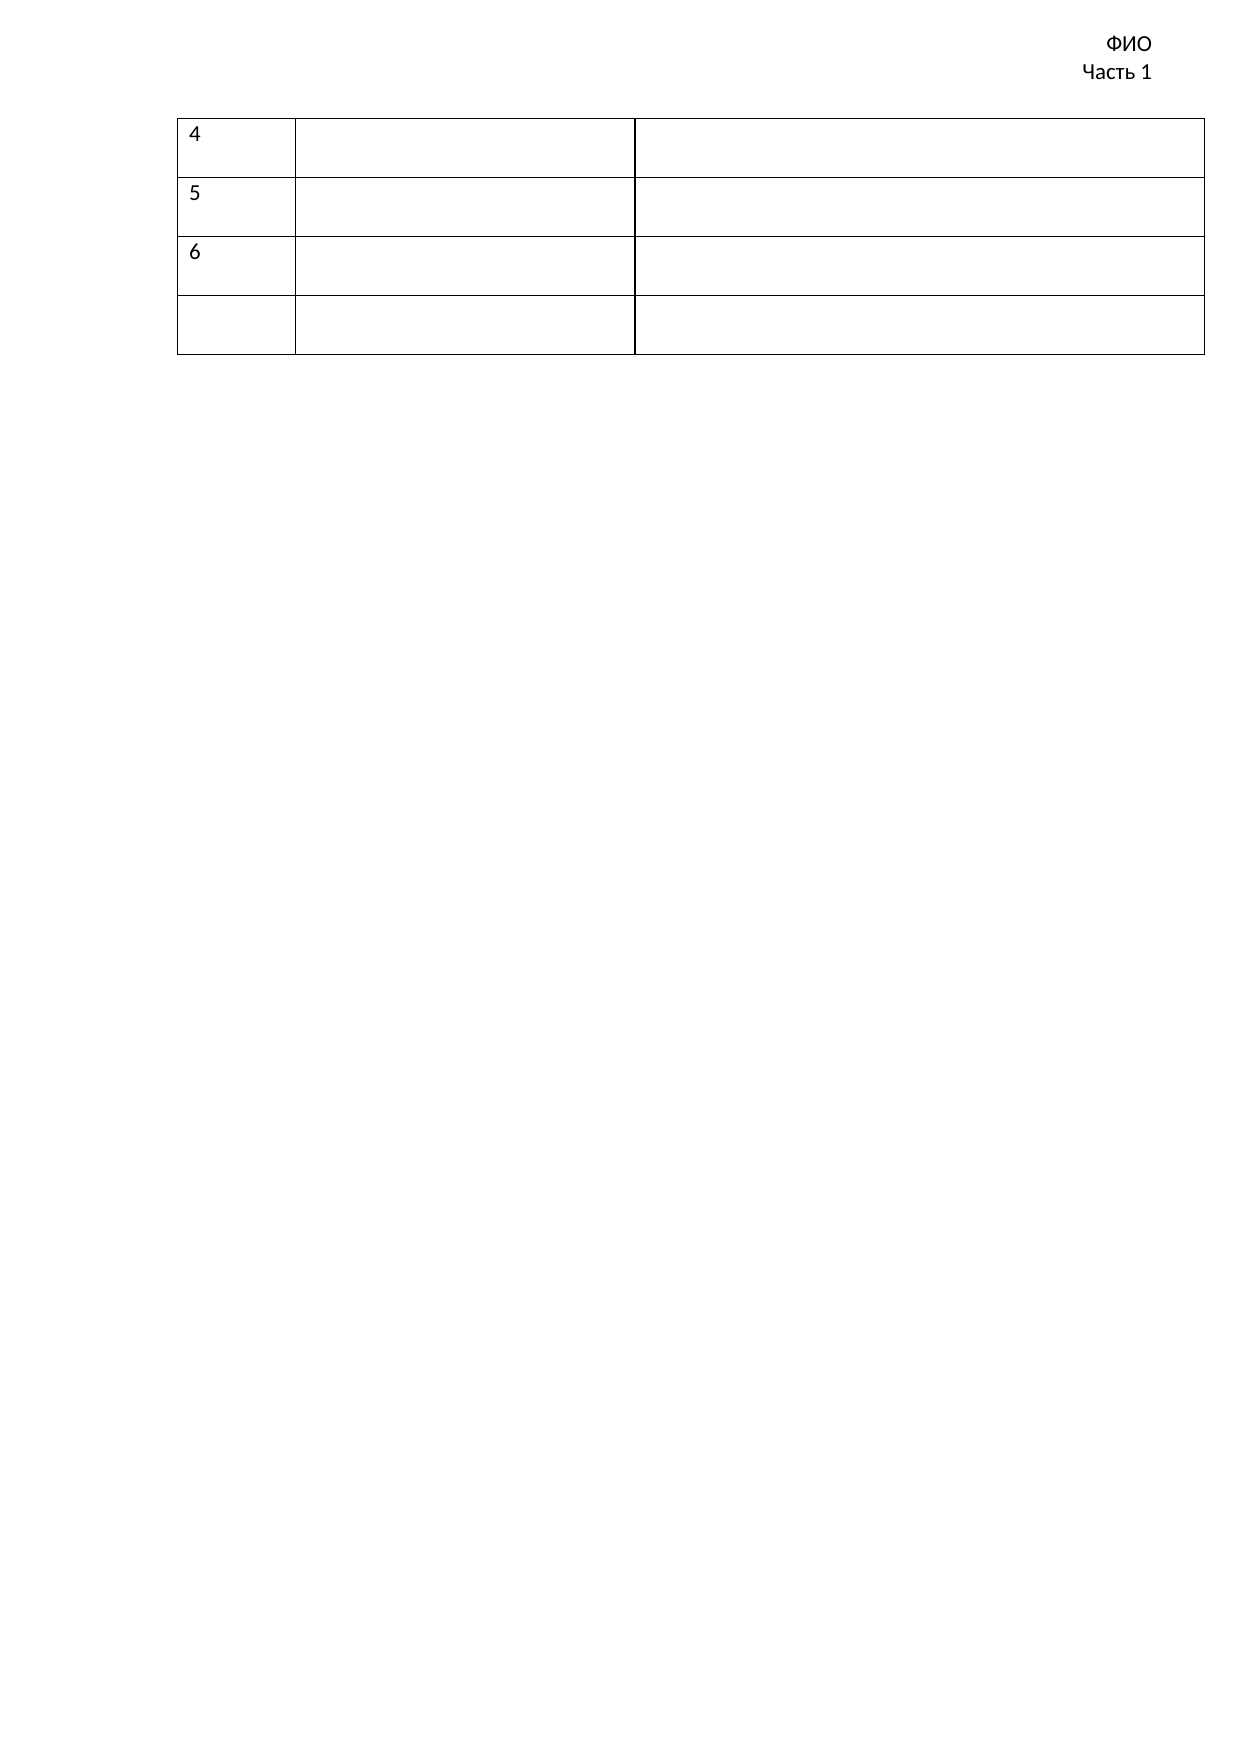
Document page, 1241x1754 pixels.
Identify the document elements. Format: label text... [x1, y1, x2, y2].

table_cell 4 [178, 119, 295, 177]
table_cell [636, 119, 1204, 177]
table_cell [636, 237, 1204, 295]
table_cell [296, 119, 634, 177]
table_cell 5 [178, 178, 295, 236]
table_cell [296, 296, 634, 353]
table_cell [178, 296, 295, 353]
table_cell [636, 178, 1204, 236]
table_cell [636, 296, 1204, 353]
table_cell 6 [178, 237, 295, 295]
table_cell [296, 178, 634, 236]
table_cell [296, 237, 634, 295]
